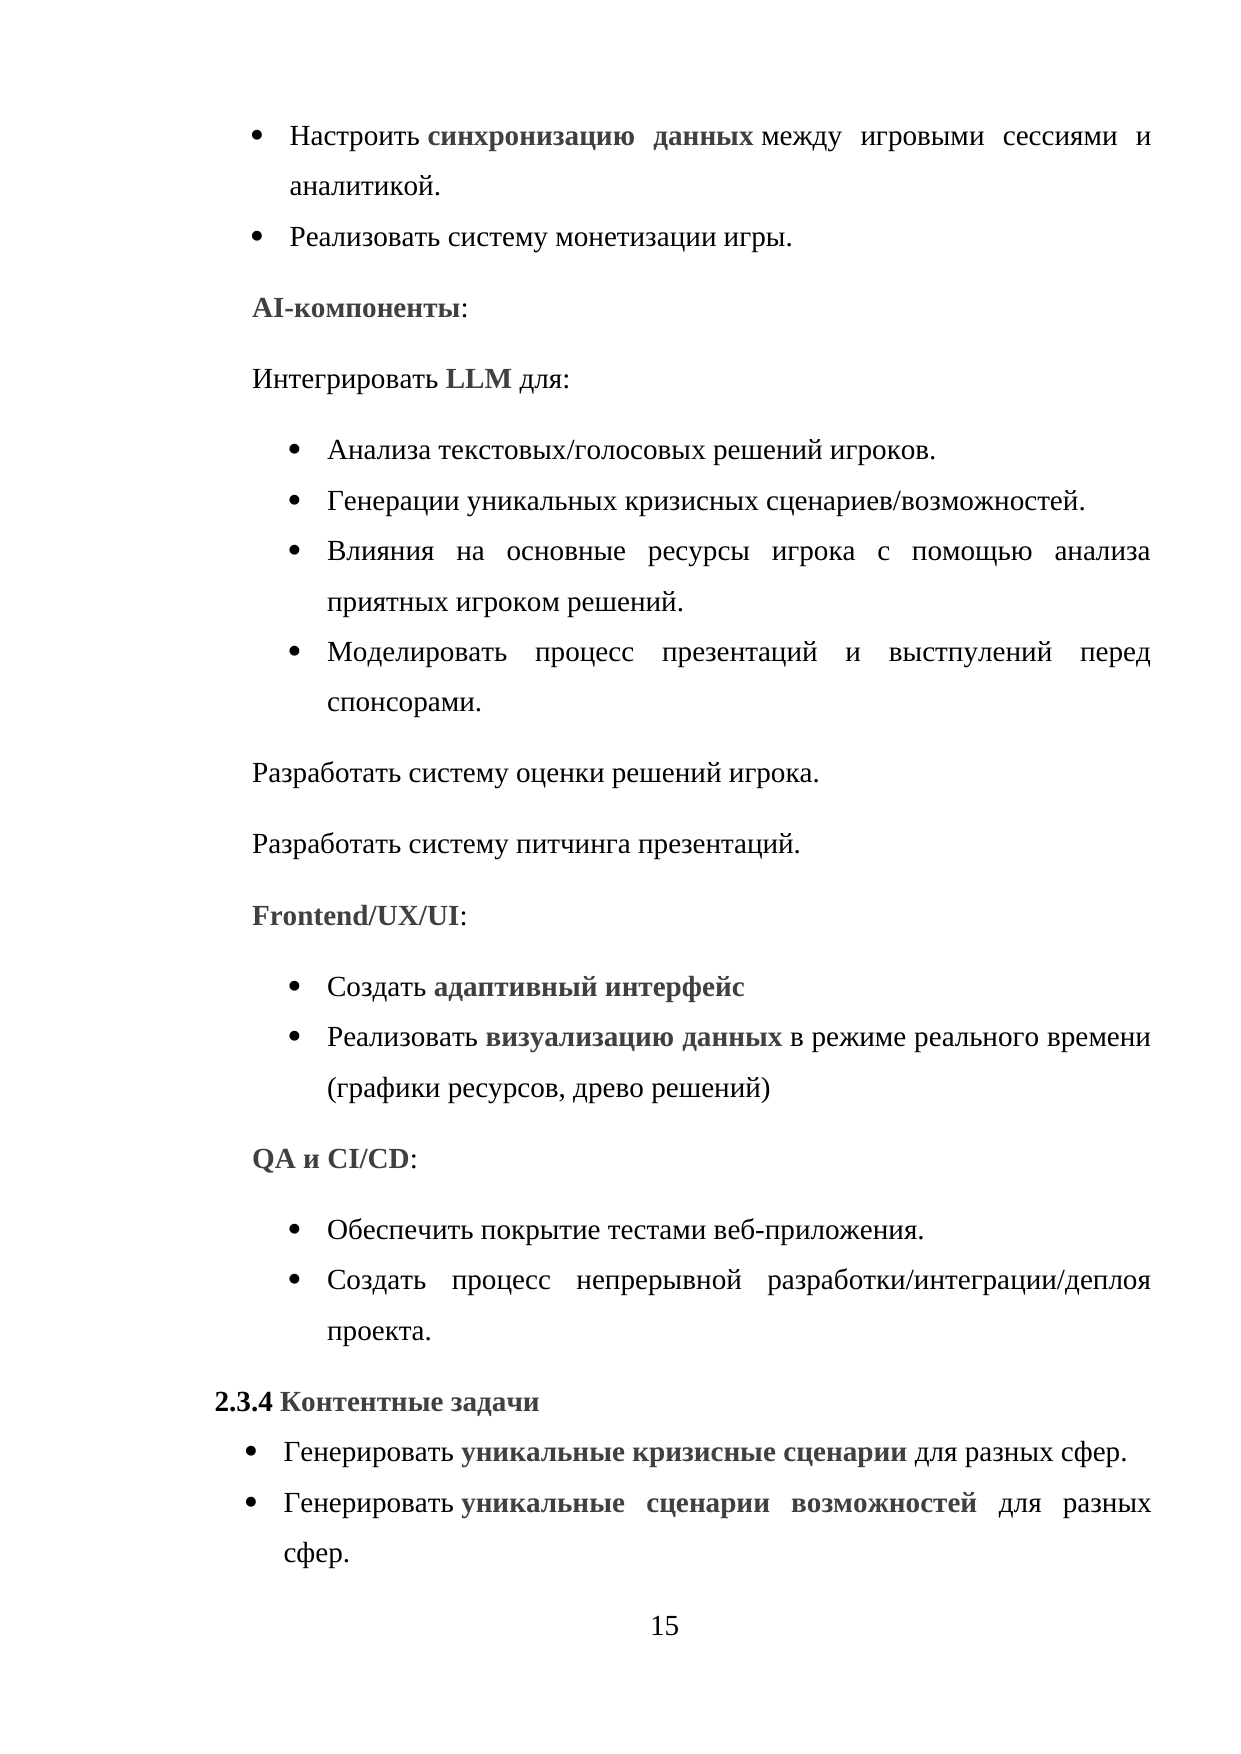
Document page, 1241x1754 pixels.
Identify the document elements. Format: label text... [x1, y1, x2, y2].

list Генерировать уникальные сценарии возможностей для разных сфер. [246, 1485, 1152, 1569]
list Реализовать систему монетизации игры. [252, 219, 1152, 252]
text Разработать систему оценки решений игрока. [252, 756, 1152, 789]
list Влияния на основные ресурсы игрока с помощью анализа приятных игроком решений. [289, 533, 1152, 617]
text Frontend/UX/UI: [252, 898, 1152, 931]
list Моделировать процесс презентаций и выстпулений перед спонсорами. [289, 634, 1152, 718]
list Реализовать визуализацию данных в режиме реального времени (графики ресурсов, древо решений) [289, 1019, 1152, 1103]
text QA и CI/CD: [252, 1141, 1152, 1174]
list Анализа текстовых/голосовых решений игроков. [289, 432, 1152, 466]
text Разработать систему питчинга презентаций. [252, 827, 1152, 860]
list Создать процесс непрерывной разработки/интеграции/деплоя проекта. [289, 1262, 1152, 1346]
text AI-компоненты: [252, 290, 1152, 324]
text Интегрировать LLM для: [252, 361, 1152, 395]
text Контентные задачи [214, 1384, 1152, 1418]
list Обеспечить покрытие тестами веб-приложения. [289, 1212, 1152, 1246]
list Настроить синхронизацию данных между игровыми сессиями и аналитикой. [252, 118, 1152, 202]
list Генерации уникальных кризисных сценариев/возможностей. [289, 483, 1152, 516]
list Генерировать уникальные кризисные сценарии для разных сфер. [246, 1434, 1152, 1468]
list Создать адаптивный интерфейс [289, 969, 1152, 1003]
